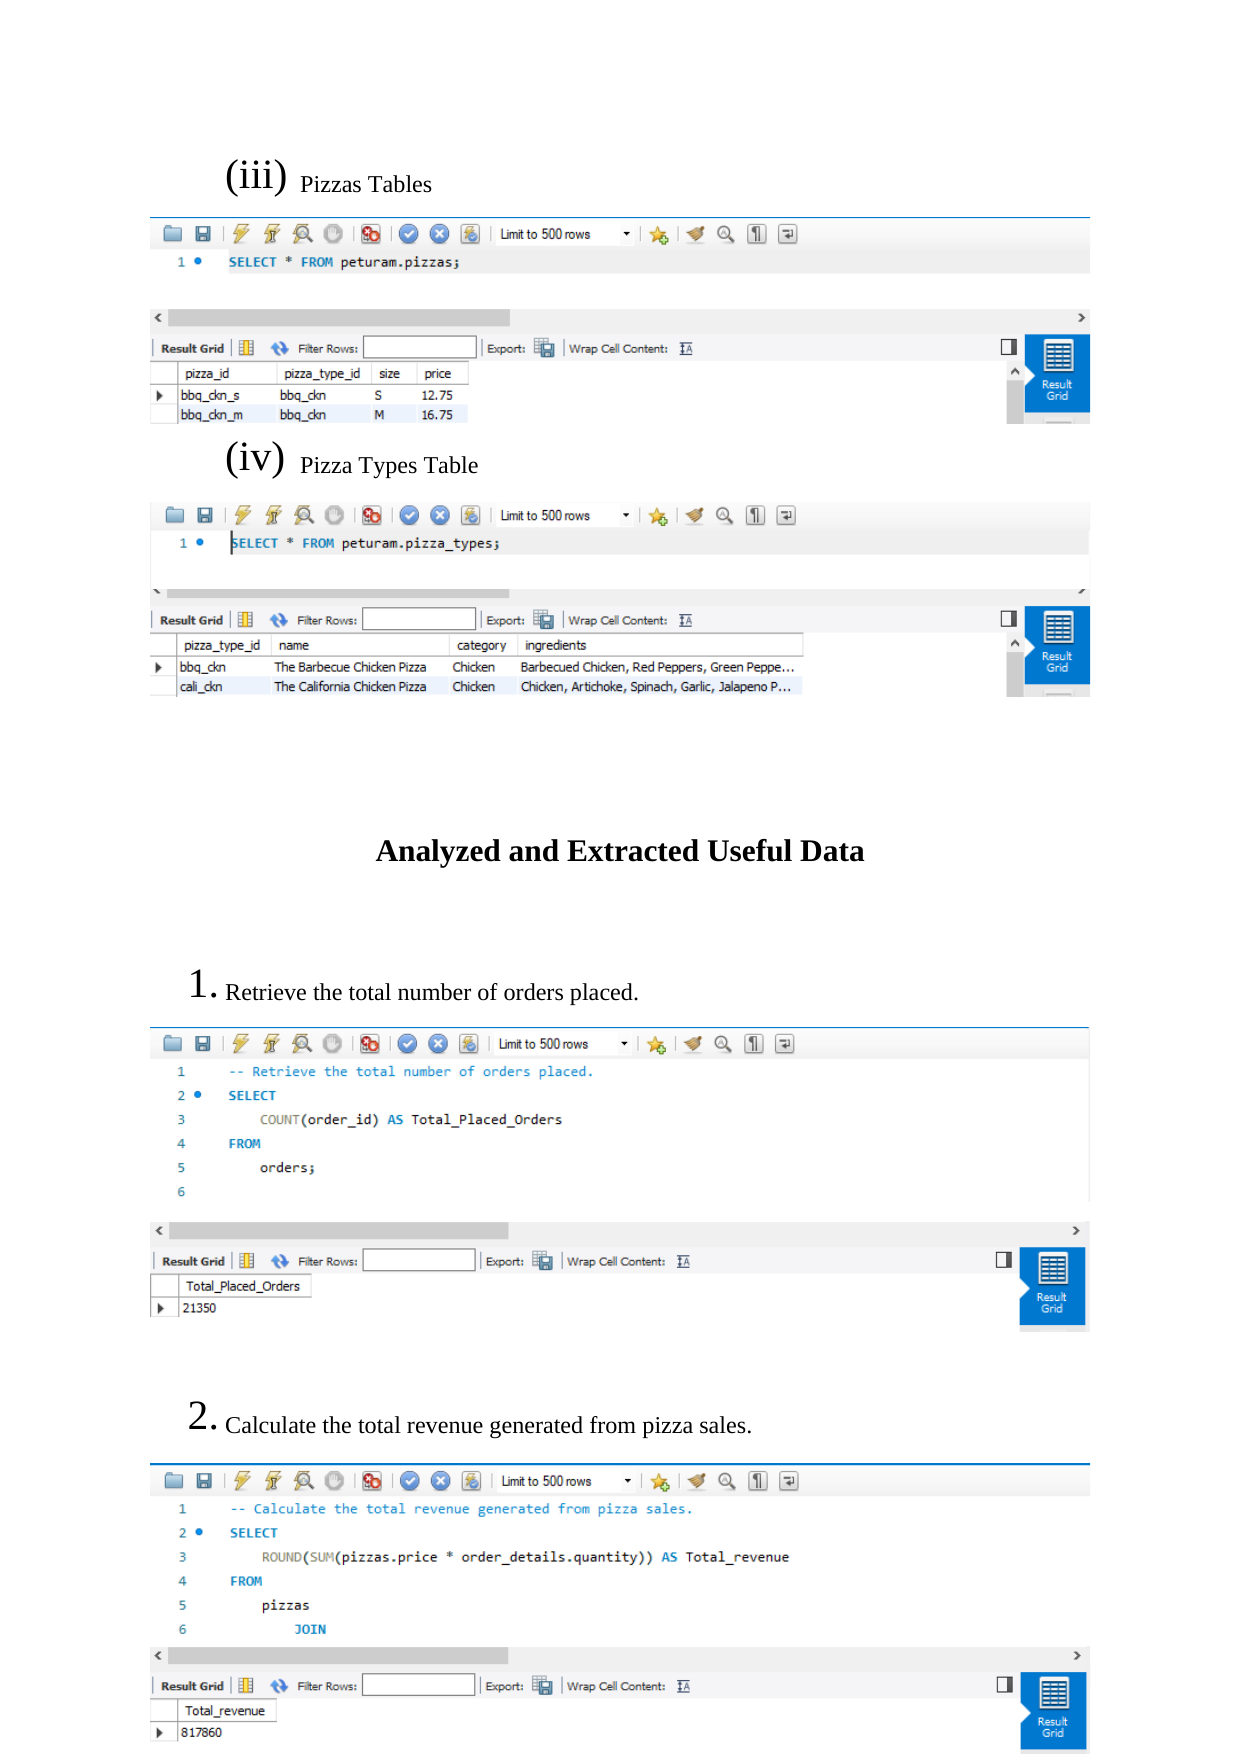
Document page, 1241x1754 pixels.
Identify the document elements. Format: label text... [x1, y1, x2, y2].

list Retrieve the total number of orders placed. [187, 958, 1090, 1006]
picture [150, 308, 1091, 424]
text Analyzed and Extracted Useful Data [150, 806, 1090, 868]
list Pizzas Tables [225, 150, 1090, 198]
list Calculate the total revenue generated from pizza sales. [187, 1391, 1090, 1438]
picture [150, 1027, 1091, 1202]
picture [150, 1463, 1091, 1754]
picture [150, 502, 1091, 697]
picture [150, 217, 1091, 306]
picture [150, 1221, 1091, 1332]
list Pizza Types Table [225, 431, 1090, 479]
